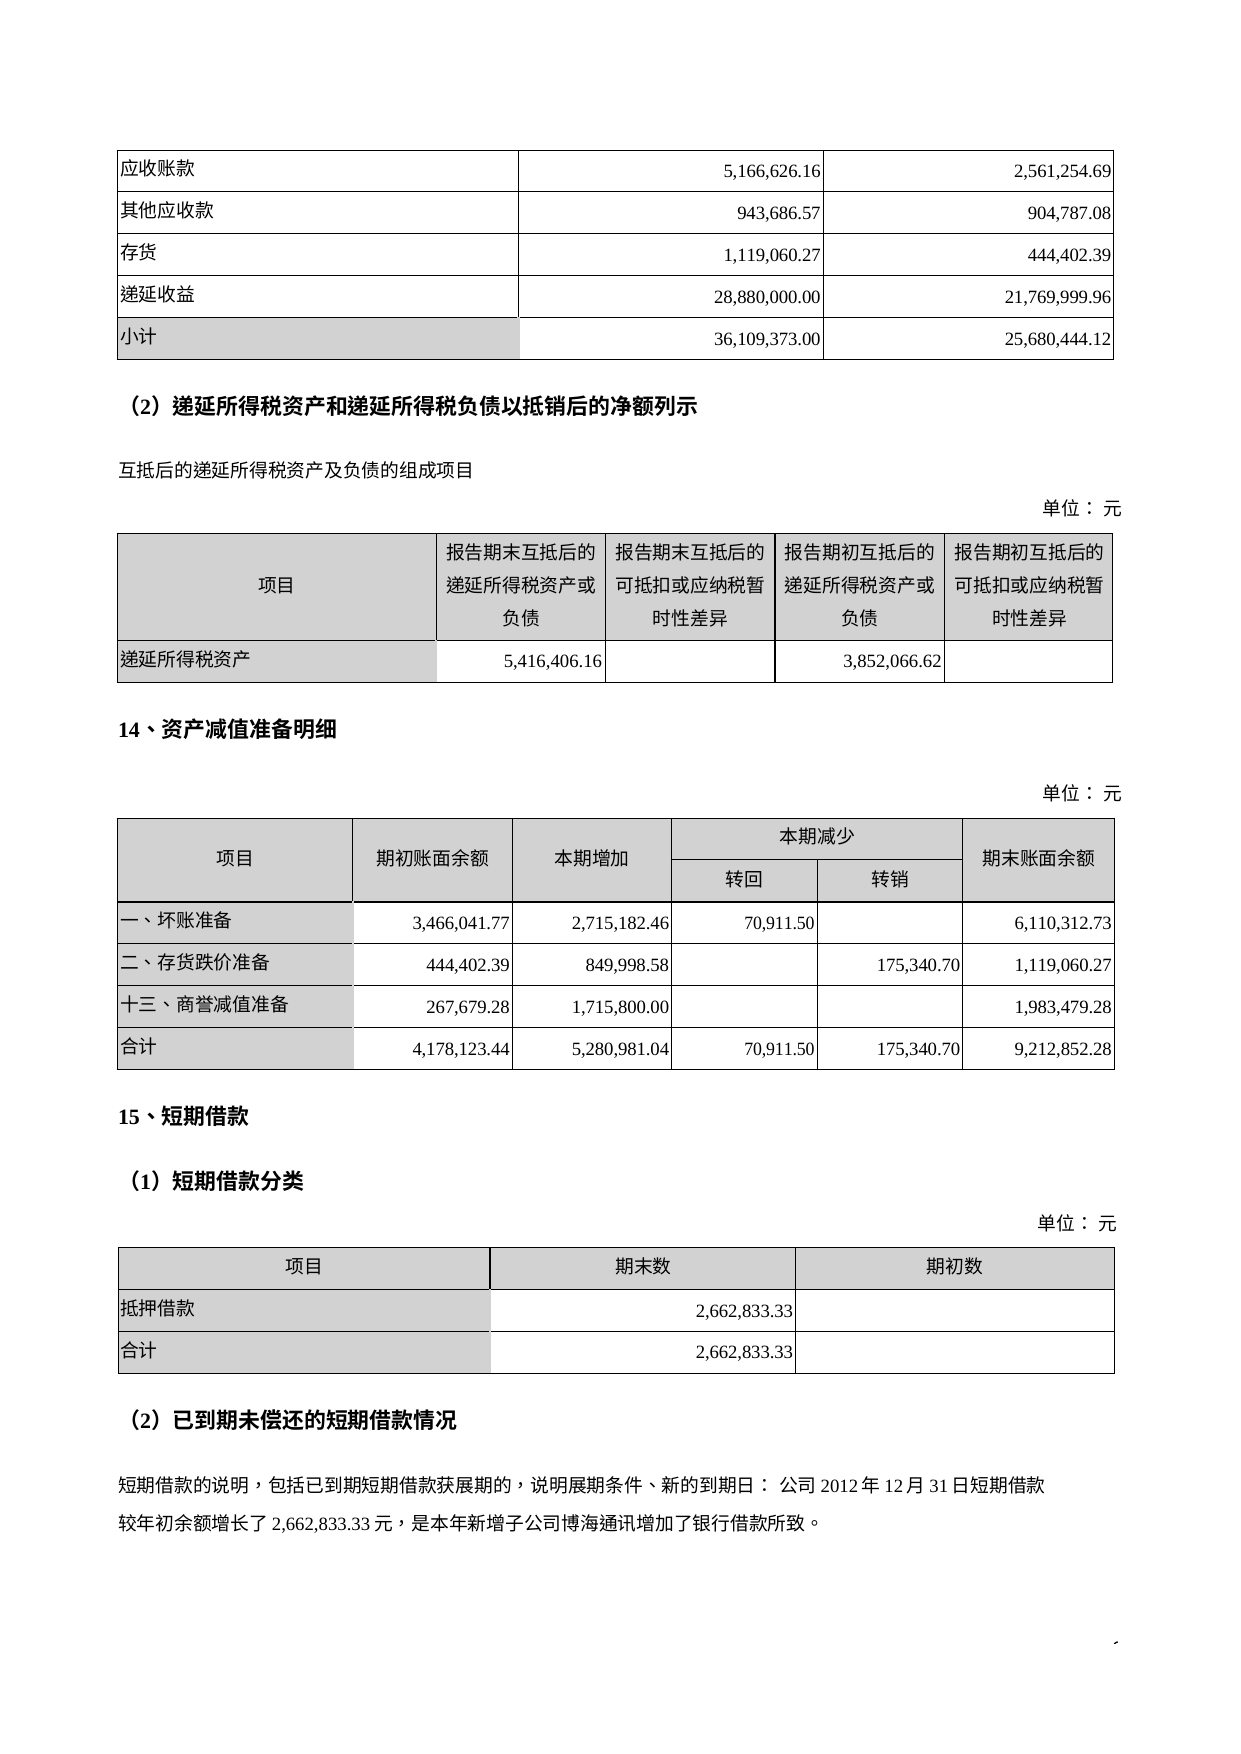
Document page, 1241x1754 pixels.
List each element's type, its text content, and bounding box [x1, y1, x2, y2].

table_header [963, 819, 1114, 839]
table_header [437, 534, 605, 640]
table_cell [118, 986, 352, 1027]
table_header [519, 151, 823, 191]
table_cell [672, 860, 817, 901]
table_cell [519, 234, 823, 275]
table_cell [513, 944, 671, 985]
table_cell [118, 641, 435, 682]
subtitle 14、资产减值准备明细 [118, 714, 1138, 743]
subtitle 15、短期借款 [118, 1101, 1138, 1131]
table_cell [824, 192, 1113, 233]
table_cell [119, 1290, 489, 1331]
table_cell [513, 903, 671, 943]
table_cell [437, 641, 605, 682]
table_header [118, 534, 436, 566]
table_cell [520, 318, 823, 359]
text 单位： 元 [102, 496, 1122, 521]
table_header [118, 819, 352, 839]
text 单位： 元 [102, 780, 1122, 806]
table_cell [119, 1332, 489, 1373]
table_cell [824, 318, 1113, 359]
subtitle （2）递延所得税资产和递延所得税负债以抵销后的净额列示 [118, 391, 1138, 421]
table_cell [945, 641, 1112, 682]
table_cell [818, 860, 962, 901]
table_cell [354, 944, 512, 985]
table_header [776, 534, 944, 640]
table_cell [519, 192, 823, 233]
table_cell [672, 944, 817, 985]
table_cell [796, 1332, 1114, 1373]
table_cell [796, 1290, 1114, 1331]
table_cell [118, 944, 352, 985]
text 单位： 元 [1037, 1210, 1138, 1236]
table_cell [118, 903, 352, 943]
text 互抵后的递延所得税资产及负债的组成项目 [118, 458, 1138, 483]
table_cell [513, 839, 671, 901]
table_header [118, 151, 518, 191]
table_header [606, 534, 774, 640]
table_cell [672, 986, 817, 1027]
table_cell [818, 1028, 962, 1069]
text 短期借款的说明，包括已到期短期借款获展期的，说明展期条件、新的到期日： 公司2012年12月31日短期借款较年初余额增长了2,662,833.33元，是本年新增子公司博海通讯增加了银行借款所致。 [118, 1472, 1062, 1536]
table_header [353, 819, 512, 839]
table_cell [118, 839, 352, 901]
subtitle （1）短期借款分类 [118, 1166, 306, 1196]
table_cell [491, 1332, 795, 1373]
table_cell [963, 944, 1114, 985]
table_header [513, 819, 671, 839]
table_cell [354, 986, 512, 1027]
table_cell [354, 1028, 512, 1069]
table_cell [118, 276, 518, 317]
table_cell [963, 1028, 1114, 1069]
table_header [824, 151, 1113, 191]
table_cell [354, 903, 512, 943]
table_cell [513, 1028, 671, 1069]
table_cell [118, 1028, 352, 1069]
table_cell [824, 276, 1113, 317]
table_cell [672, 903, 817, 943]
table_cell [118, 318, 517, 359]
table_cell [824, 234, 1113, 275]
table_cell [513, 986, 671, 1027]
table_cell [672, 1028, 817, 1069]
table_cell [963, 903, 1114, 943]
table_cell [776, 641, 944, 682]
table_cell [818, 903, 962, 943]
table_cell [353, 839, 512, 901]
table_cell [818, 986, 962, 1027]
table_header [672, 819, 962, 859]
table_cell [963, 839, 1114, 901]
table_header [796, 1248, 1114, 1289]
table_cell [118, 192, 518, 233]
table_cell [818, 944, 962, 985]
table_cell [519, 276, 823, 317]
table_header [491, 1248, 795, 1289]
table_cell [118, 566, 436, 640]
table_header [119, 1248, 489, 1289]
subtitle （2）已到期未偿还的短期借款情况 [118, 1405, 1138, 1435]
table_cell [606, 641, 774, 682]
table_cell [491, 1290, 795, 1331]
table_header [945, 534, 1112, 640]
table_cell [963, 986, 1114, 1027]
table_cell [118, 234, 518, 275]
